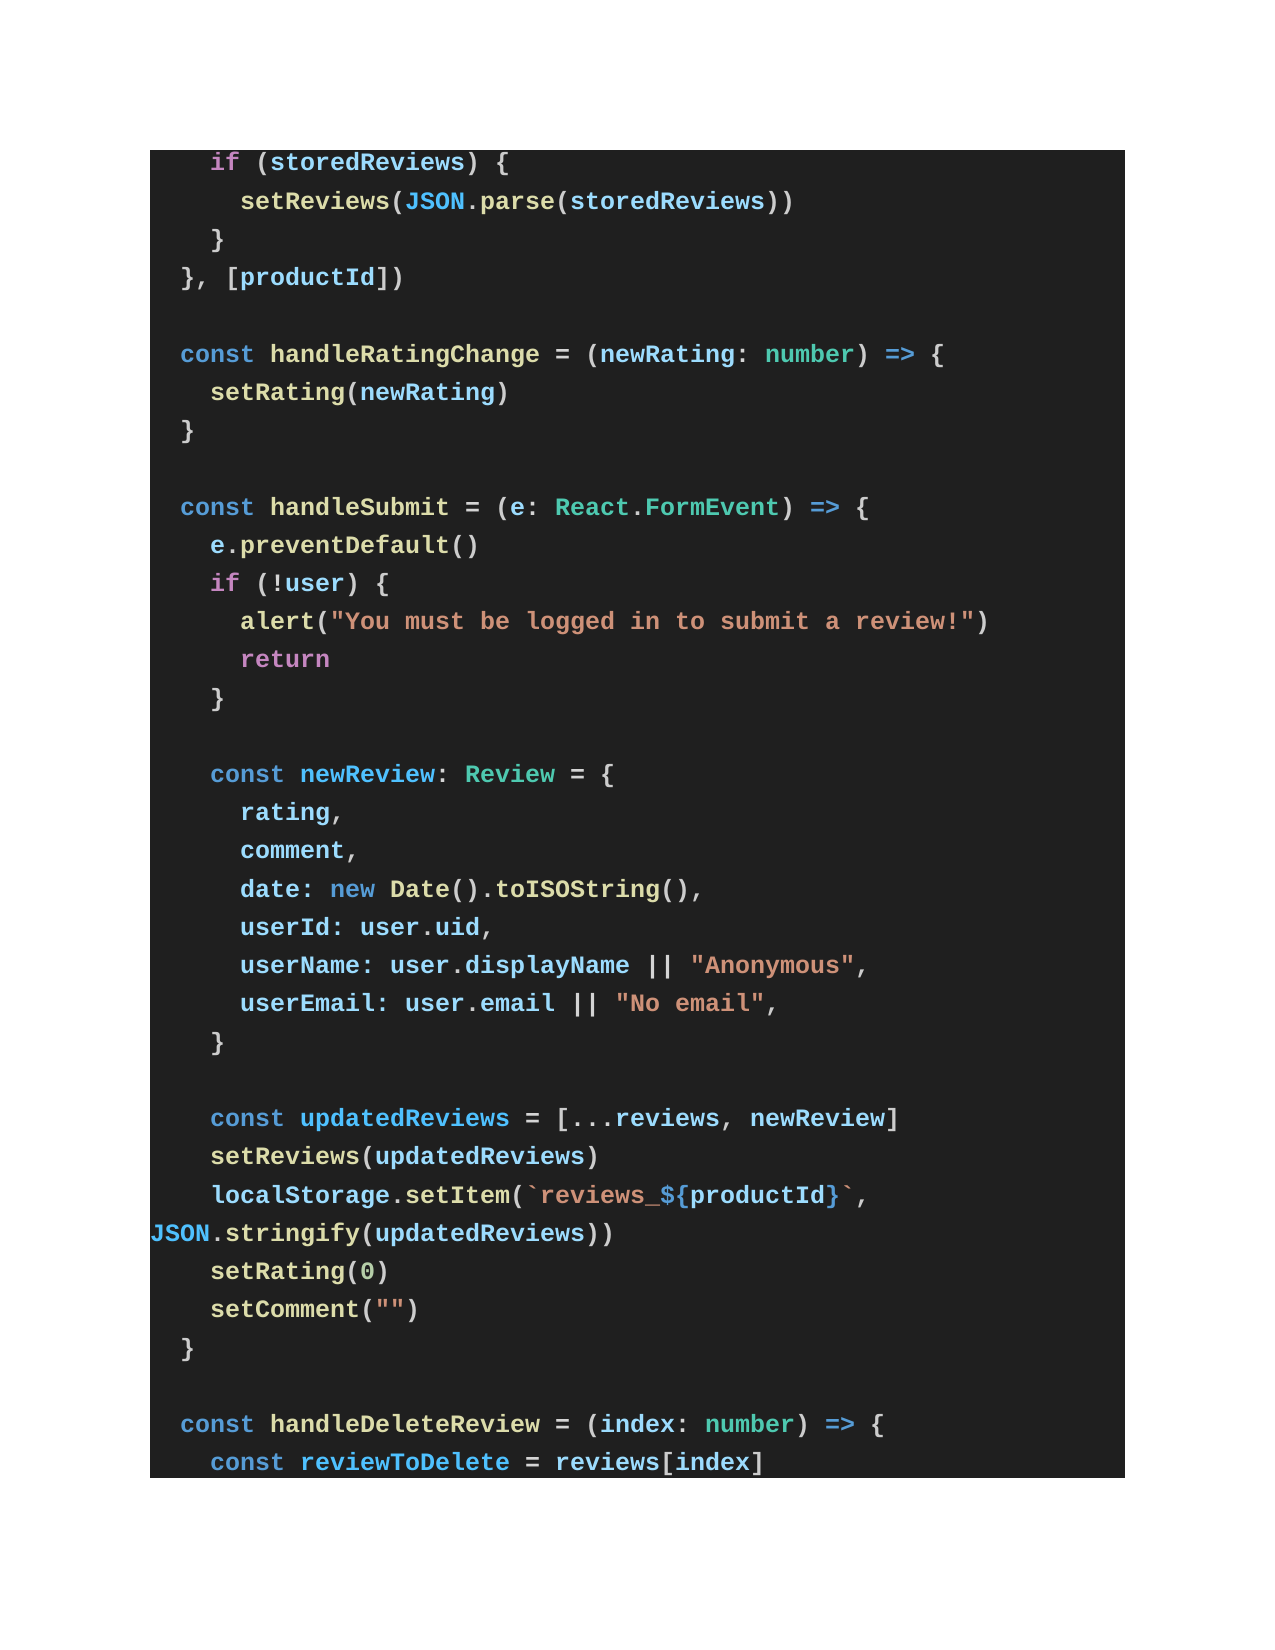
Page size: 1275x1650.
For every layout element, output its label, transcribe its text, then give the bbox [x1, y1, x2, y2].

text rating, [150, 800, 1125, 828]
text const handleRatingChange = (newRating: number) => { [150, 341, 1125, 369]
text } [150, 226, 1125, 255]
text userId: user.uid, [150, 914, 1125, 943]
text setComment("") [150, 1297, 1125, 1325]
text if (!user) { [150, 571, 1125, 599]
text setReviews(JSON.parse(storedReviews)) [150, 188, 1125, 217]
text const reviewToDelete = reviews[index] [150, 1450, 1125, 1478]
text } [150, 418, 1125, 446]
text localStorage.setItem(`reviews_${productId}`, JSON.stringify(updatedReviews)) [150, 1182, 1125, 1249]
text const handleDeleteReview = (index: number) => { [150, 1412, 1125, 1440]
text const handleSubmit = (e: React.FormEvent) => { [150, 494, 1125, 522]
text } [150, 685, 1125, 713]
text } [150, 1335, 1125, 1363]
text userEmail: user.email || "No email", [150, 991, 1125, 1019]
text const newReview: Review = { [150, 762, 1125, 790]
text if (storedReviews) { [150, 150, 1125, 178]
text }, [productId]) [150, 265, 1125, 293]
text return [150, 647, 1125, 675]
text date: new Date().toISOString(), [150, 876, 1125, 905]
text setReviews(updatedReviews) [150, 1144, 1125, 1172]
text userName: user.displayName || "Anonymous", [150, 953, 1125, 981]
text setRating(newRating) [150, 379, 1125, 408]
text e.preventDefault() [150, 532, 1125, 561]
text } [150, 1029, 1125, 1058]
text const updatedReviews = [...reviews, newReview] [150, 1106, 1125, 1134]
text setRating(0) [150, 1259, 1125, 1287]
text alert("You must be logged in to submit a review!") [150, 609, 1125, 637]
text comment, [150, 838, 1125, 866]
